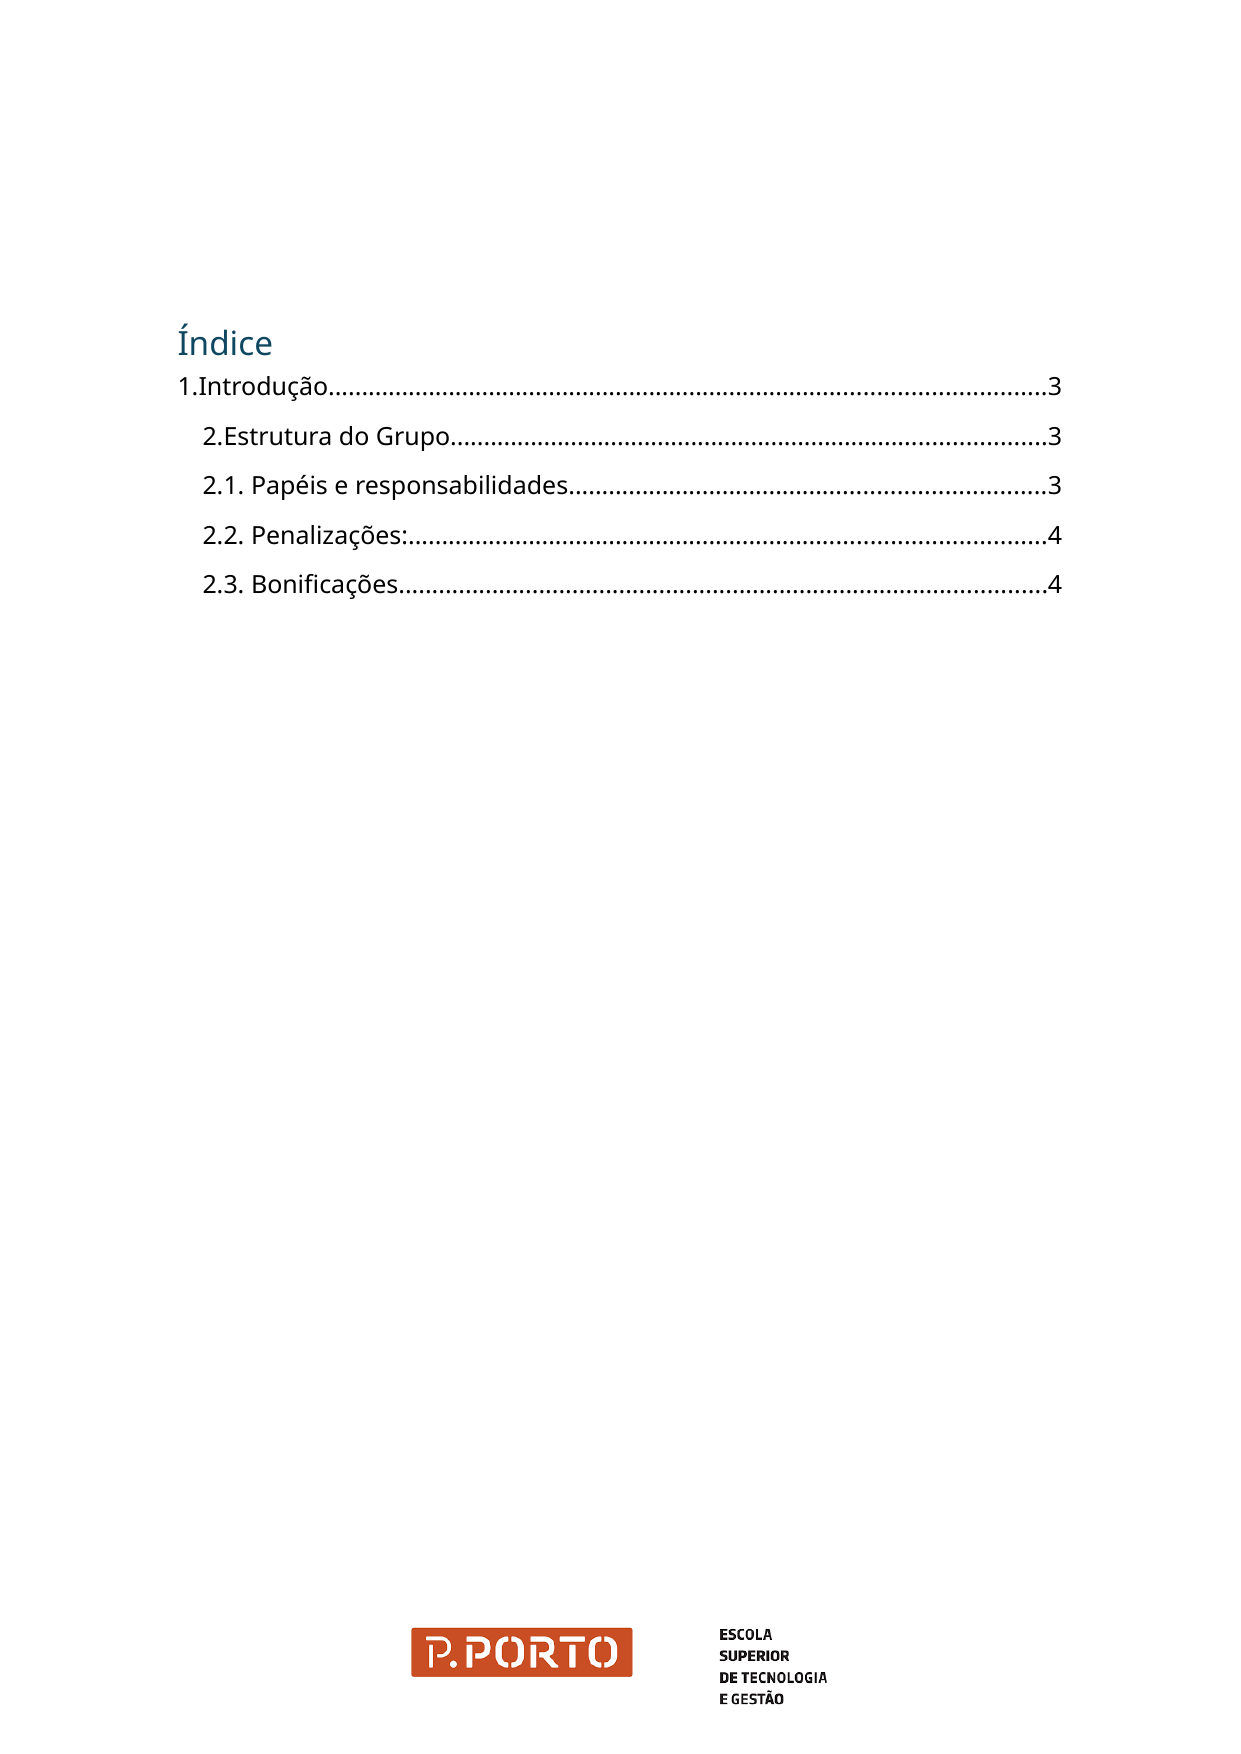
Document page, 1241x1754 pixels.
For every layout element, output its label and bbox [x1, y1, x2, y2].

picture [411, 1626, 827, 1705]
